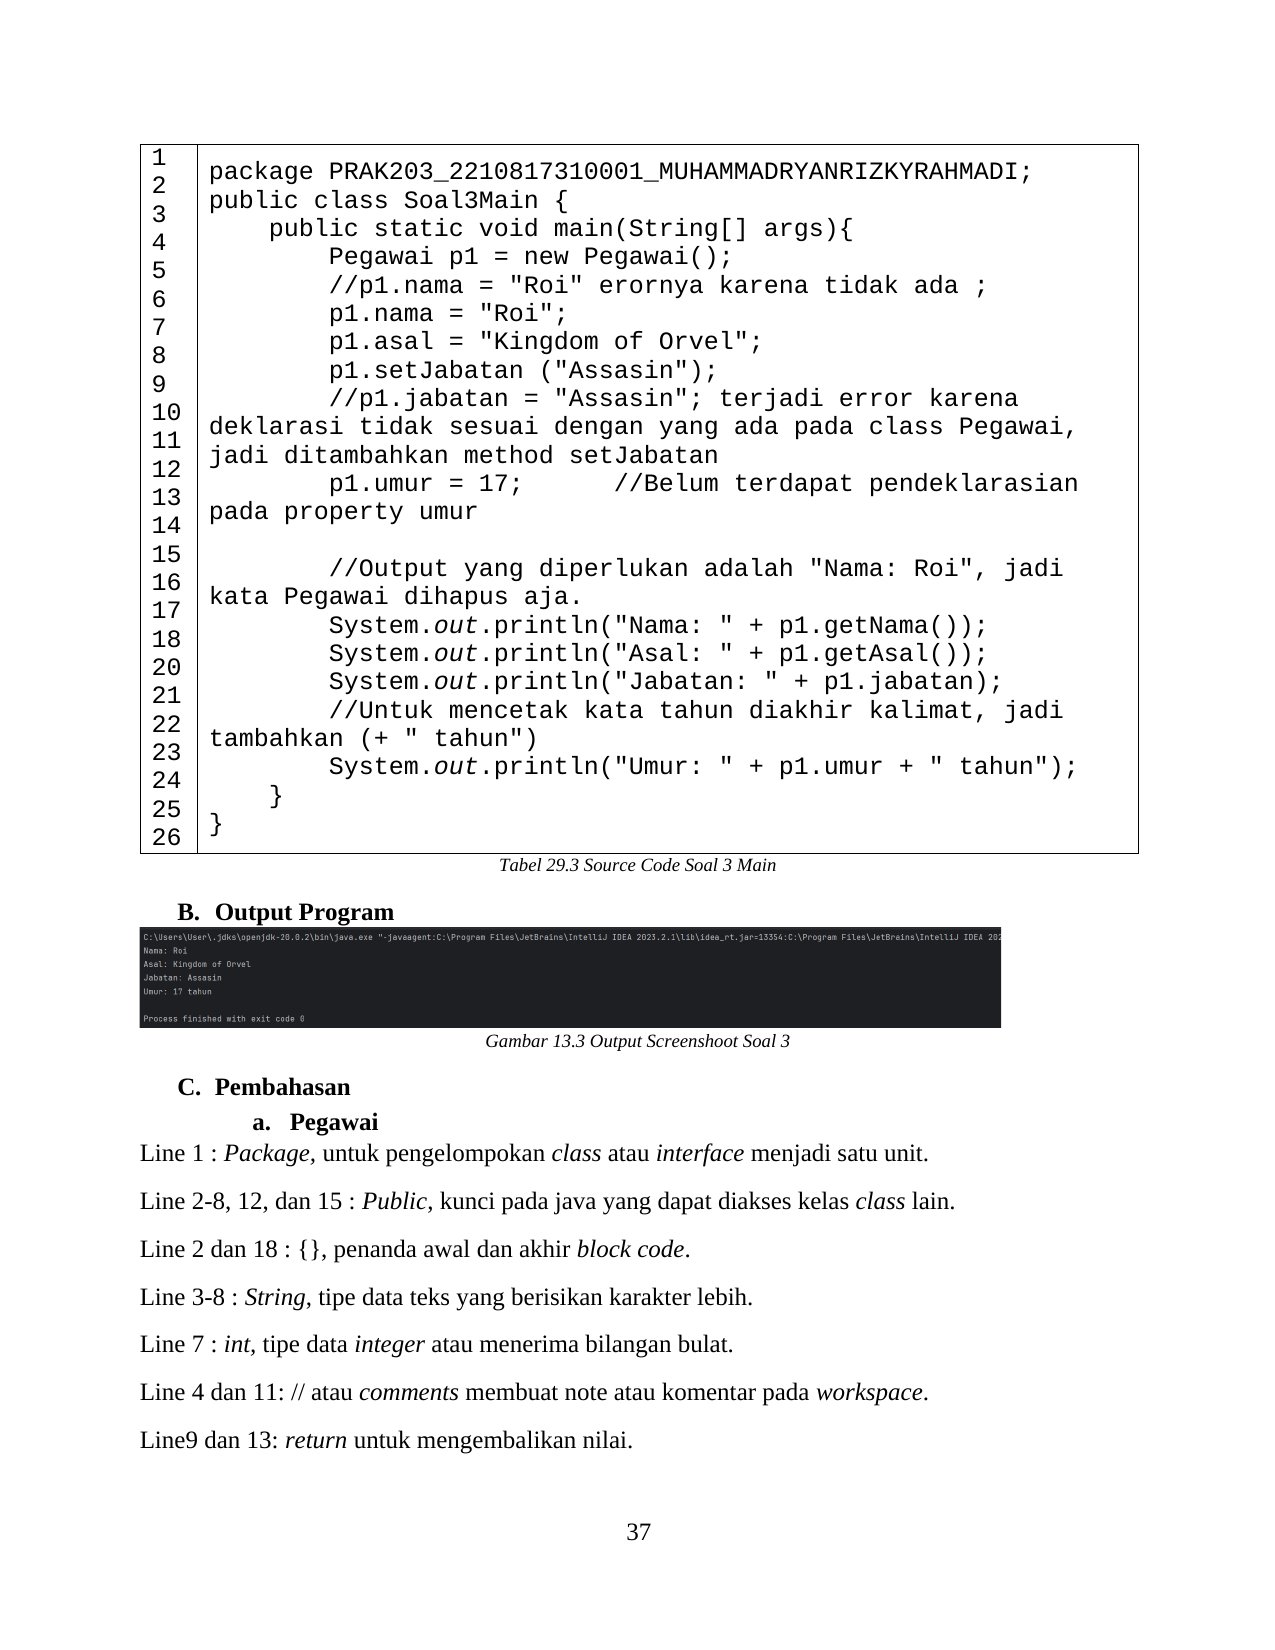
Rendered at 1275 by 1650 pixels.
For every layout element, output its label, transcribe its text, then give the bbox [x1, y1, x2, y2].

text Line 2-8, 12, dan 15 : Public, kunci pada java yang dapat diakses kelas class lain. [139, 1186, 1137, 1215]
table_header package PRAK203_2210817310001_MUHAMMADRYANRIZKYRAHMADI; public class Soal3Main { public static void main(String[] args){ Pegawai p1 = new Pegawai(); //p1.nama = "Roi" erornya karena tidak ada ; p1.nama = "Roi"; p1.asal = "Kingdom of Orvel"; p1.setJabatan ("Assasin"); //p1.jabatan = "Assasin"; terjadi error karena deklarasi tidak sesuai dengan yang ada pada class Pegawai, jadi ditambahkan method setJabatan p1.umur = 17; //Belum terdapat pendeklarasian pada property umur //Output yang diperlukan adalah "Nama: Roi", jadi kata Pegawai dihapus aja. System.out.println("Nama: " + p1.getNama()); System.out.println("Asal: " + p1.getAsal()); System.out.println("Jabatan: " + p1.jabatan); //Untuk mencetak kata tahun diakhir kalimat, jadi tambahkan (+ " tahun") System.out.println("Umur: " + p1.umur + " tahun"); } } [198, 145, 1138, 853]
text Line 4 dan 11: // atau comments membuat note atau komentar pada workspace. [139, 1377, 1137, 1406]
subtitle Output Program [177, 897, 1137, 925]
text Line 1 : Package, untuk pengelompokan class atau interface menjadi satu unit. [139, 1138, 1137, 1167]
text Line 2 dan 18 : {}, penanda awal dan akhir block code. [139, 1234, 1137, 1263]
table_header 1 2 3 4 5 6 7 8 9 10 11 12 13 14 15 16 17 18 20 21 22 23 24 25 26 [141, 145, 197, 853]
text Line9 dan 13: return untuk mengembalikan nilai. [139, 1425, 1137, 1453]
picture [139, 927, 1002, 1028]
text Line 3-8 : String, tipe data teks yang berisikan karakter lebih. [139, 1282, 1137, 1310]
subtitle Pembahasan [177, 1072, 1137, 1101]
text Line 7 : int, tipe data integer atau menerima bilangan bulat. [139, 1329, 1137, 1358]
subtitle Pegawai [252, 1107, 1137, 1136]
